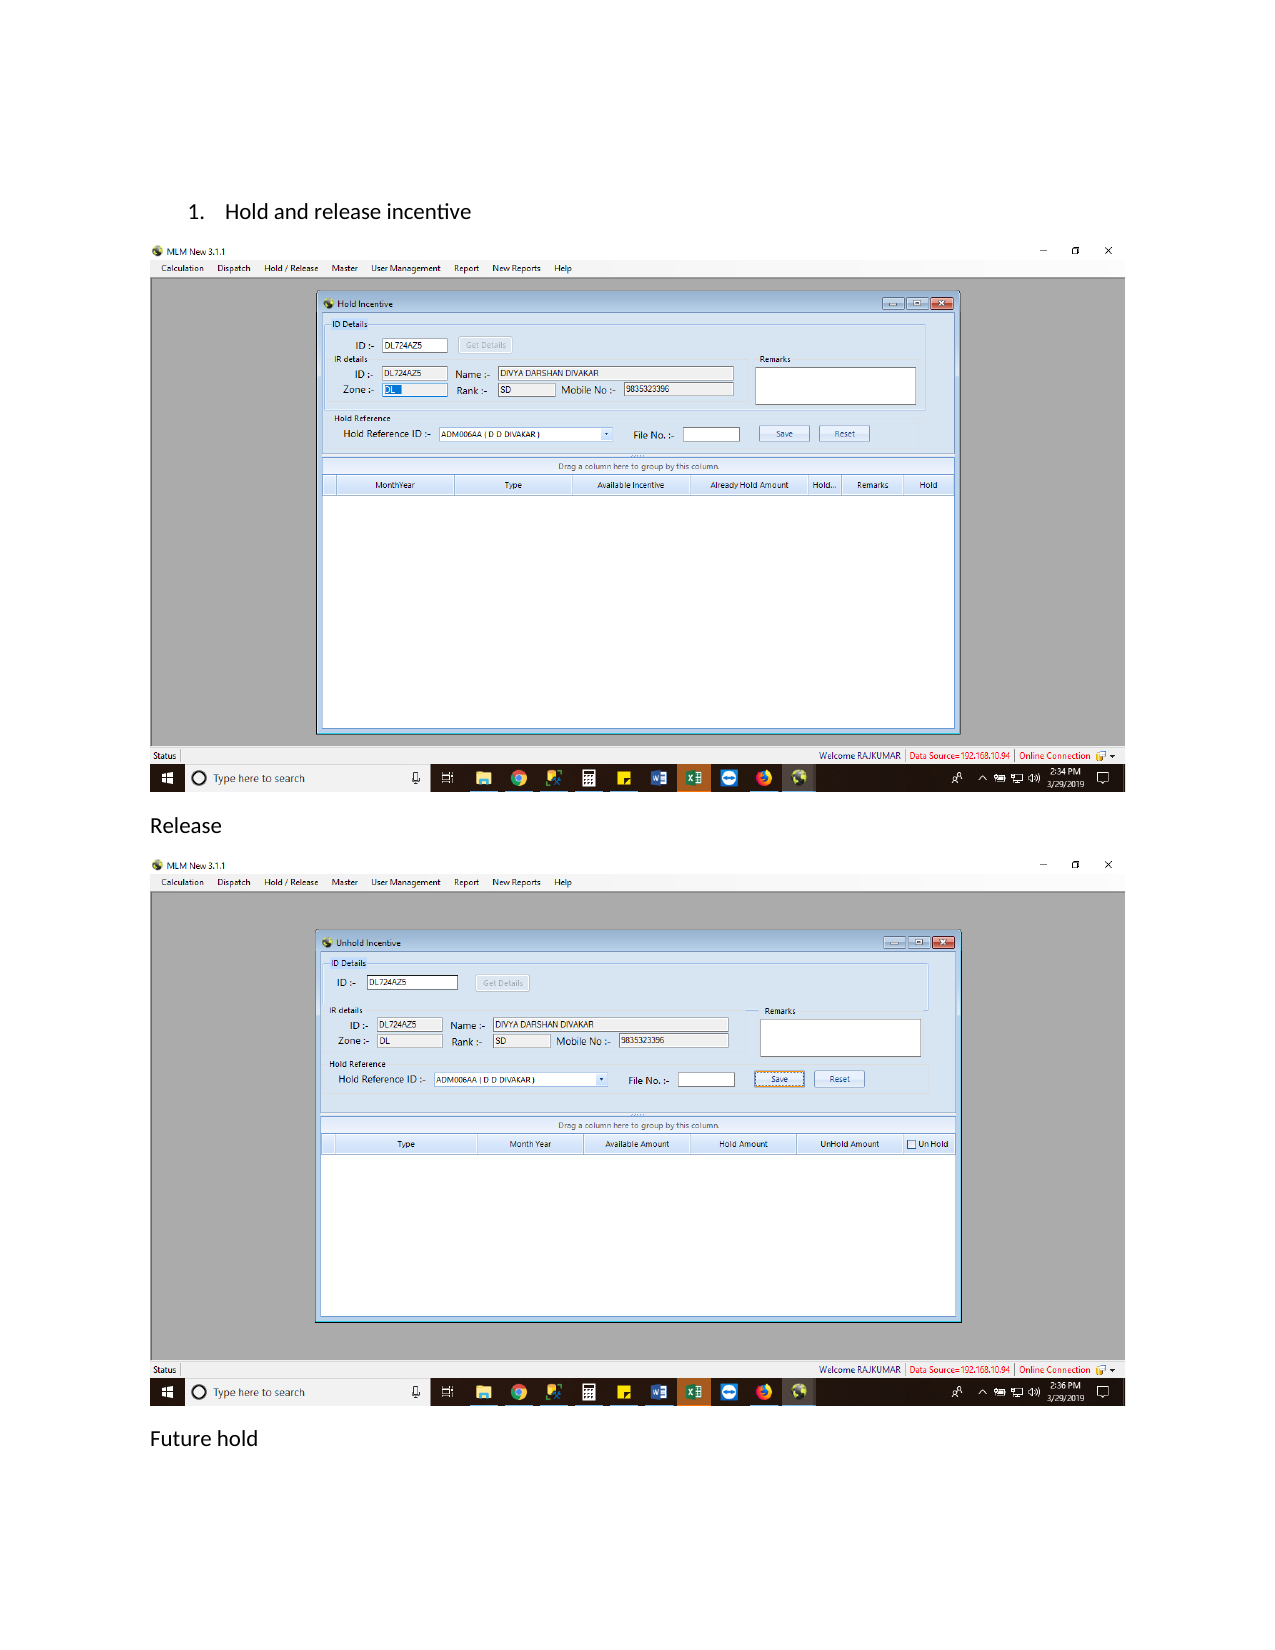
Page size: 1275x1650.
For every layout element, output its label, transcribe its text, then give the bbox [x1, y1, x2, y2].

picture [150, 857, 1125, 1406]
text Release [150, 811, 1125, 839]
list Hold and release incentive [187, 197, 1125, 225]
picture [150, 243, 1125, 792]
text Future hold [150, 1424, 1125, 1453]
